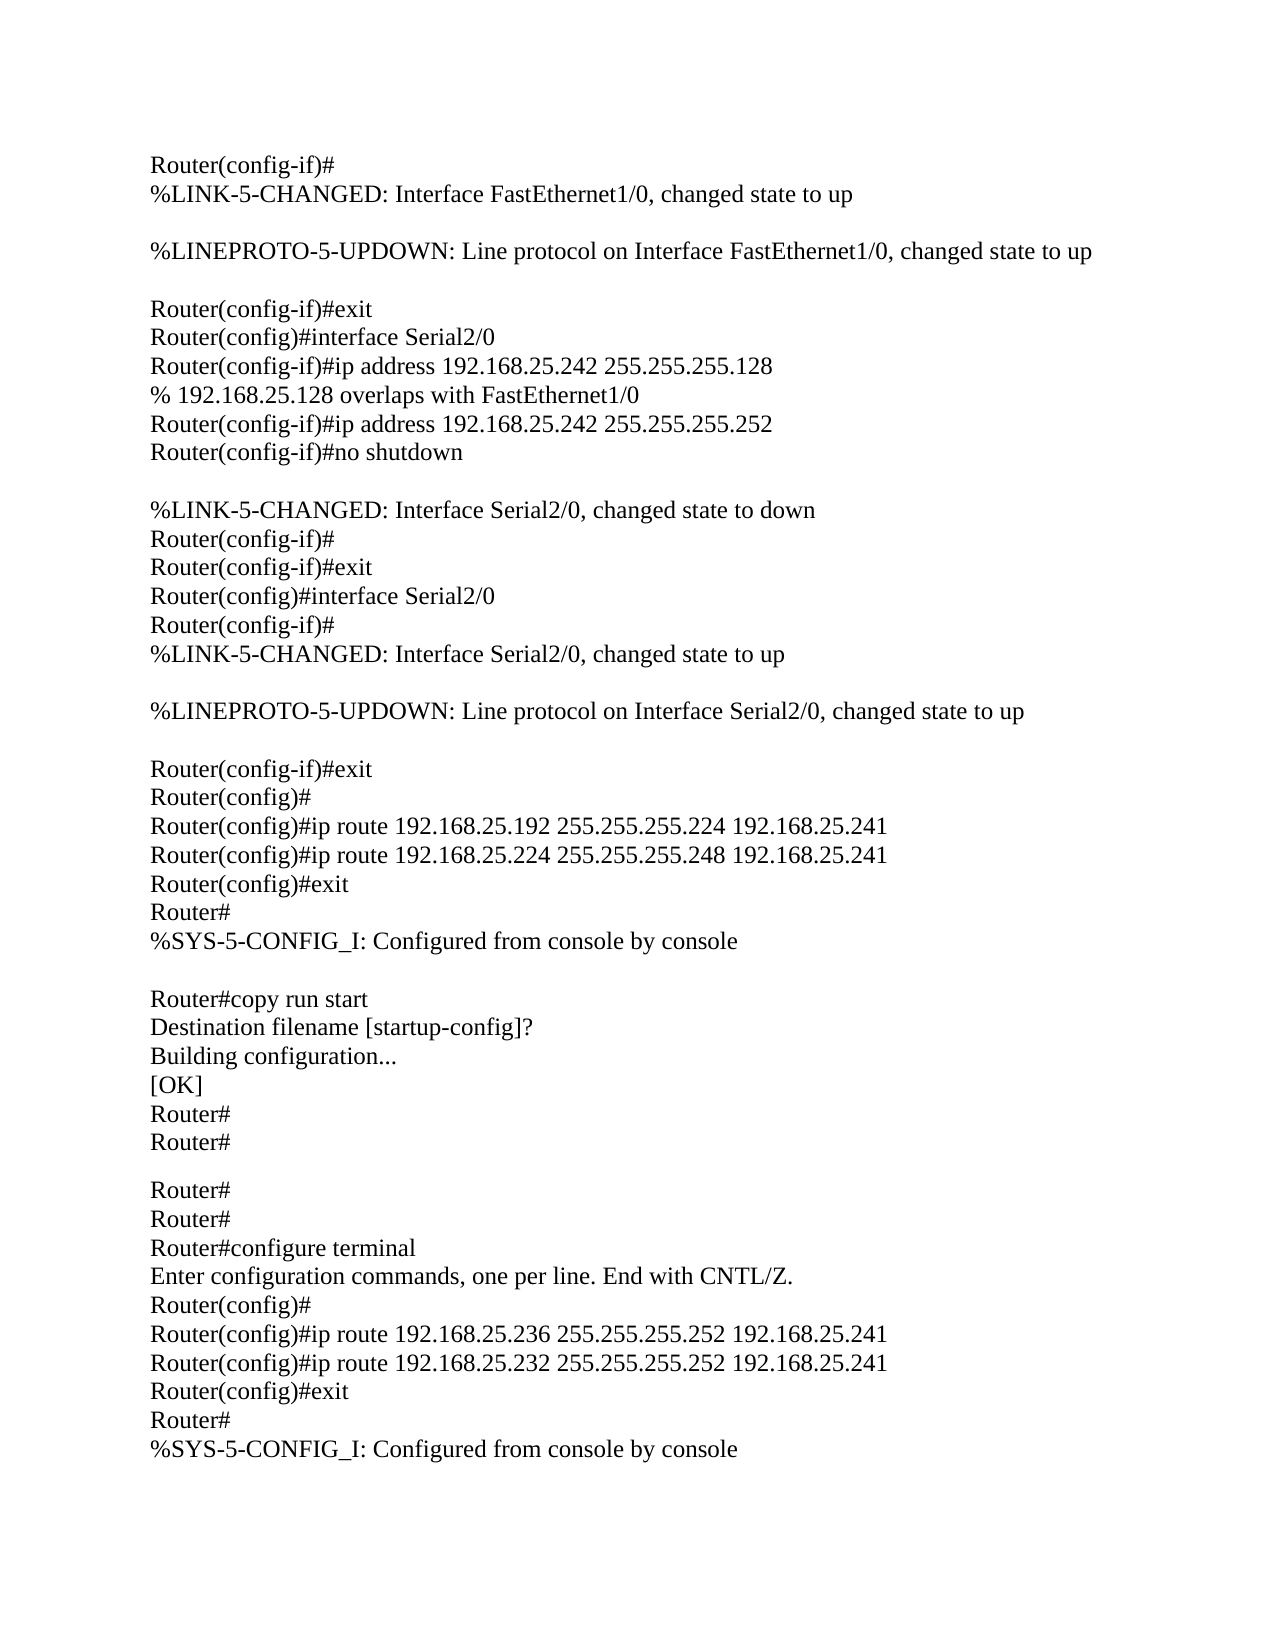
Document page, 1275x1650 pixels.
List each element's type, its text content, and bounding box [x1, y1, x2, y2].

text Router# [150, 1127, 1125, 1156]
text %SYS-5-CONFIG_I: Configured from console by console [150, 926, 1125, 955]
text Router(config-if)# [150, 524, 1125, 552]
text Router(config-if)#exit [150, 294, 1125, 322]
text Router(config)# [150, 1290, 1125, 1319]
text Router(config)#ip route 192.168.25.192 255.255.255.224 192.168.25.241 [150, 811, 1125, 840]
text Router(config)#exit [150, 869, 1125, 897]
text Router(config)#ip route 192.168.25.224 255.255.255.248 192.168.25.241 [150, 840, 1125, 869]
text Router# [150, 897, 1125, 926]
text % 192.168.25.128 overlaps with FastEthernet1/0 [150, 380, 1125, 409]
text Router(config)#exit [150, 1376, 1125, 1405]
text [OK] [150, 1070, 1125, 1099]
text Router(config-if)# [150, 610, 1125, 639]
text Router(config-if)#ip address 192.168.25.242 255.255.255.252 [150, 409, 1125, 437]
text Router# [150, 1405, 1125, 1434]
text %LINK-5-CHANGED: Interface Serial2/0, changed state to up [150, 639, 1125, 667]
text Router(config)#interface Serial2/0 [150, 581, 1125, 610]
text Router(config-if)#exit [150, 552, 1125, 581]
text %LINEPROTO-5-UPDOWN: Line protocol on Interface FastEthernet1/0, changed state to up [150, 236, 1125, 265]
text Router(config-if)# [150, 150, 1125, 179]
text Router(config-if)#no shutdown [150, 437, 1125, 466]
text %LINK-5-CHANGED: Interface Serial2/0, changed state to down [150, 495, 1125, 524]
text Destination filename [startup-config]? [150, 1012, 1125, 1041]
text Router# [150, 1099, 1125, 1127]
text Router(config)# [150, 782, 1125, 811]
text Router#configure terminal [150, 1233, 1125, 1261]
text Router# [150, 1204, 1125, 1233]
text Router(config-if)#ip address 192.168.25.242 255.255.255.128 [150, 351, 1125, 380]
text Router(config)#ip route 192.168.25.236 255.255.255.252 192.168.25.241 [150, 1319, 1125, 1348]
text Router#copy run start [150, 984, 1125, 1012]
text %LINK-5-CHANGED: Interface FastEthernet1/0, changed state to up [150, 179, 1125, 207]
text Router(config)#ip route 192.168.25.232 255.255.255.252 192.168.25.241 [150, 1348, 1125, 1376]
text Router(config)#interface Serial2/0 [150, 322, 1125, 351]
text Router# [150, 1175, 1125, 1204]
text %SYS-5-CONFIG_I: Configured from console by console [150, 1434, 1125, 1463]
text %LINEPROTO-5-UPDOWN: Line protocol on Interface Serial2/0, changed state to up [150, 696, 1125, 725]
text Router(config-if)#exit [150, 754, 1125, 782]
text Building configuration... [150, 1041, 1125, 1070]
text Enter configuration commands, one per line. End with CNTL/Z. [150, 1261, 1125, 1290]
